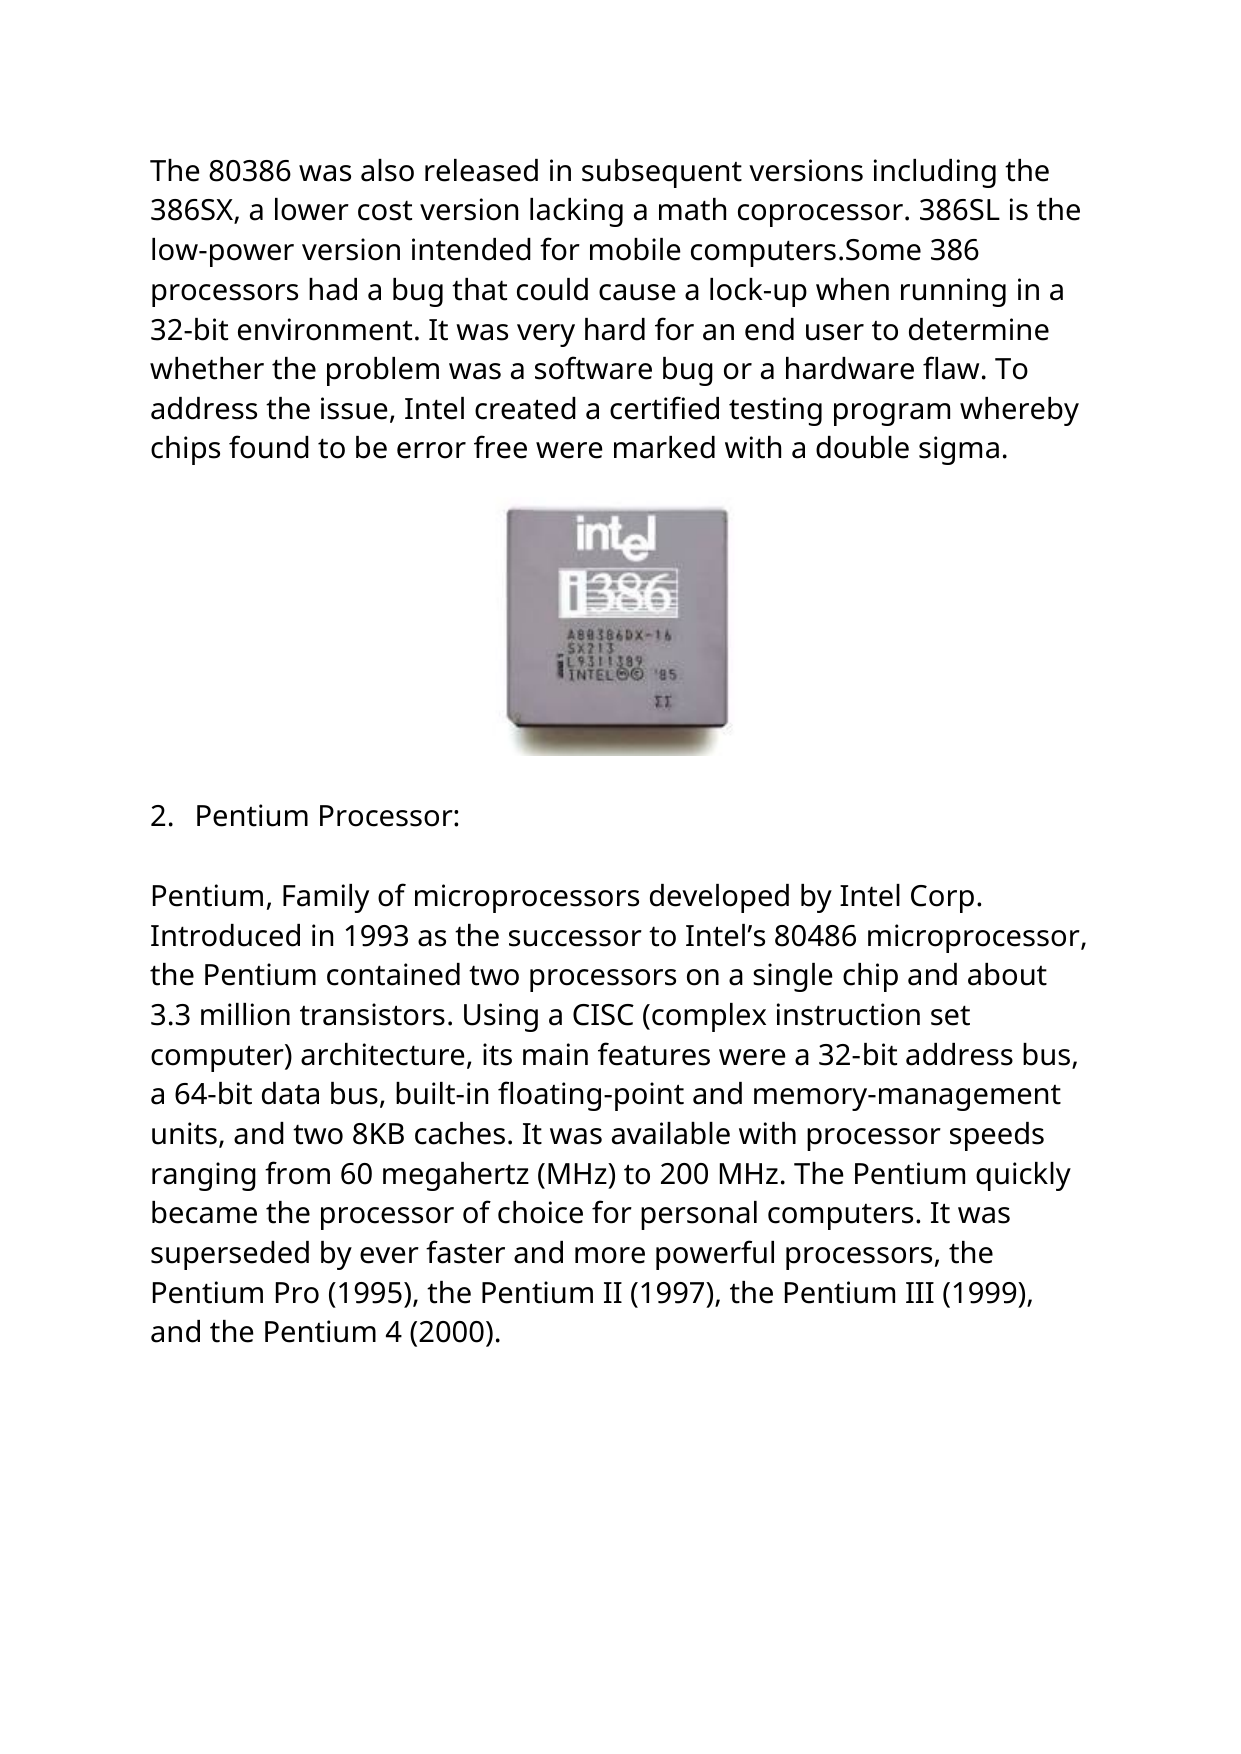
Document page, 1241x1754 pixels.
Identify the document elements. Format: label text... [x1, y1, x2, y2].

text The 80386 was also released in subsequent versions including the 386SX, a lower cost version lacking a math coprocessor. 386SL is the low-power version intended for mobile computers.Some 386 processors had a bug that could cause a lock-up when running in a 32-bit environment. It was very hard for an end user to determine whether the problem was a software bug or a hardware flaw. To address the issue, Intel created a certified testing program whereby chips found to be error free were marked with a double sigma. [150, 150, 1090, 467]
picture [485, 496, 755, 756]
list Pentium Processor: [150, 796, 1090, 835]
list Pentium, Family of microprocessors developed by Intel Corp. Introduced in 1993 as the successor to Intel’s 80486 microprocessor, the Pentium contained two processors on a single chip and about 3.3 million transistors. Using a CISC (complex instruction set computer) architecture, its main features were a 32-bit address bus, a 64-bit data bus, built-in floating-point and memory-management units, and two 8KB caches. It was available with processor speeds ranging from 60 megahertz (MHz) to 200 MHz. The Pentium quickly became the processor of choice for personal computers. It was superseded by ever faster and more powerful processors, the Pentium Pro (1995), the Pentium II (1997), the Pentium III (1999), and the Pentium 4 (2000). [150, 875, 1090, 1351]
